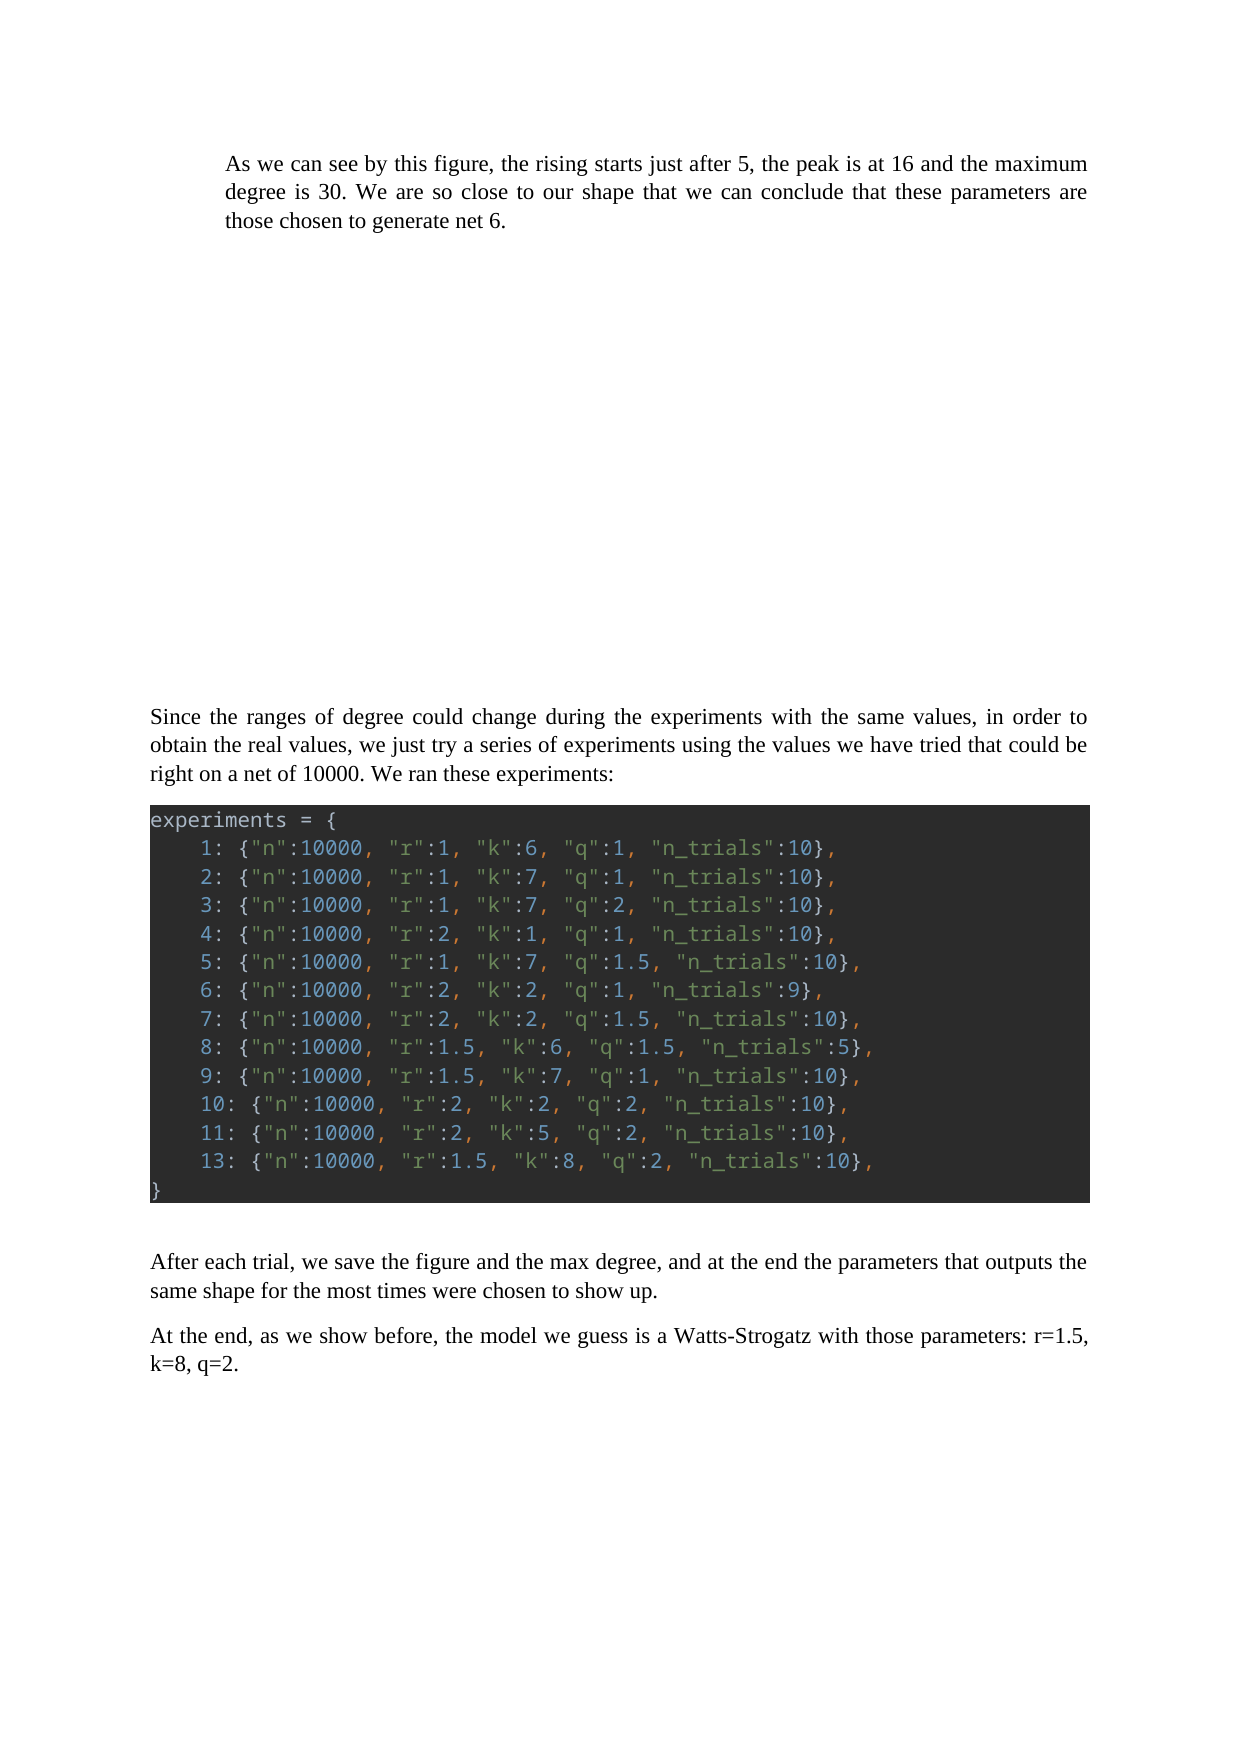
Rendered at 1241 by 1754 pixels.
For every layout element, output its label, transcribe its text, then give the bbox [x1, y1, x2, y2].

text Since the ranges of degree could change during the experiments with the same values, in order to obtain the real values, we just try a series of experiments using the values we have tried that could be right on a net of 10000. We ran these experiments: [150, 703, 1090, 786]
text At the end, as we show before, the model we guess is a Watts-Strogatz with those parameters: r=1.5, k=8, q=2. [150, 1322, 1090, 1377]
text experiments = { 1: {"n":10000, "r":1, "k":6, "q":1, "n_trials":10}, 2: {"n":10000, "r":1, "k":7, "q":1, "n_trials":10}, 3: {"n":10000, "r":1, "k":7, "q":2, "n_trials":10}, 4: {"n":10000, "r":2, "k":1, "q":1, "n_trials":10}, 5: {"n":10000, "r":1, "k":7, "q":1.5, "n_trials":10}, 6: {"n":10000, "r":2, "k":2, "q":1, "n_trials":9}, 7: {"n":10000, "r":2, "k":2, "q":1.5, "n_trials":10}, 8: {"n":10000, "r":1.5, "k":6, "q":1.5, "n_trials":5}, 9: {"n":10000, "r":1.5, "k":7, "q":1, "n_trials":10}, 10: {"n":10000, "r":2, "k":2, "q":2, "n_trials":10}, 11: {"n":10000, "r":2, "k":5, "q":2, "n_trials":10}, 13: {"n":10000, "r":1.5, "k":8, "q":2, "n_trials":10}, } [150, 805, 1090, 1203]
text After each trial, we save the figure and the max degree, and at the end the parameters that outputs the same shape for the most times were chosen to show up. [150, 1248, 1090, 1303]
text As we can see by this figure, the rising starts just after 5, the peak is at 16 and the maximum degree is 30. We are so close to our shape that we can conclude that these parameters are those chosen to generate net 6. [225, 150, 1090, 233]
